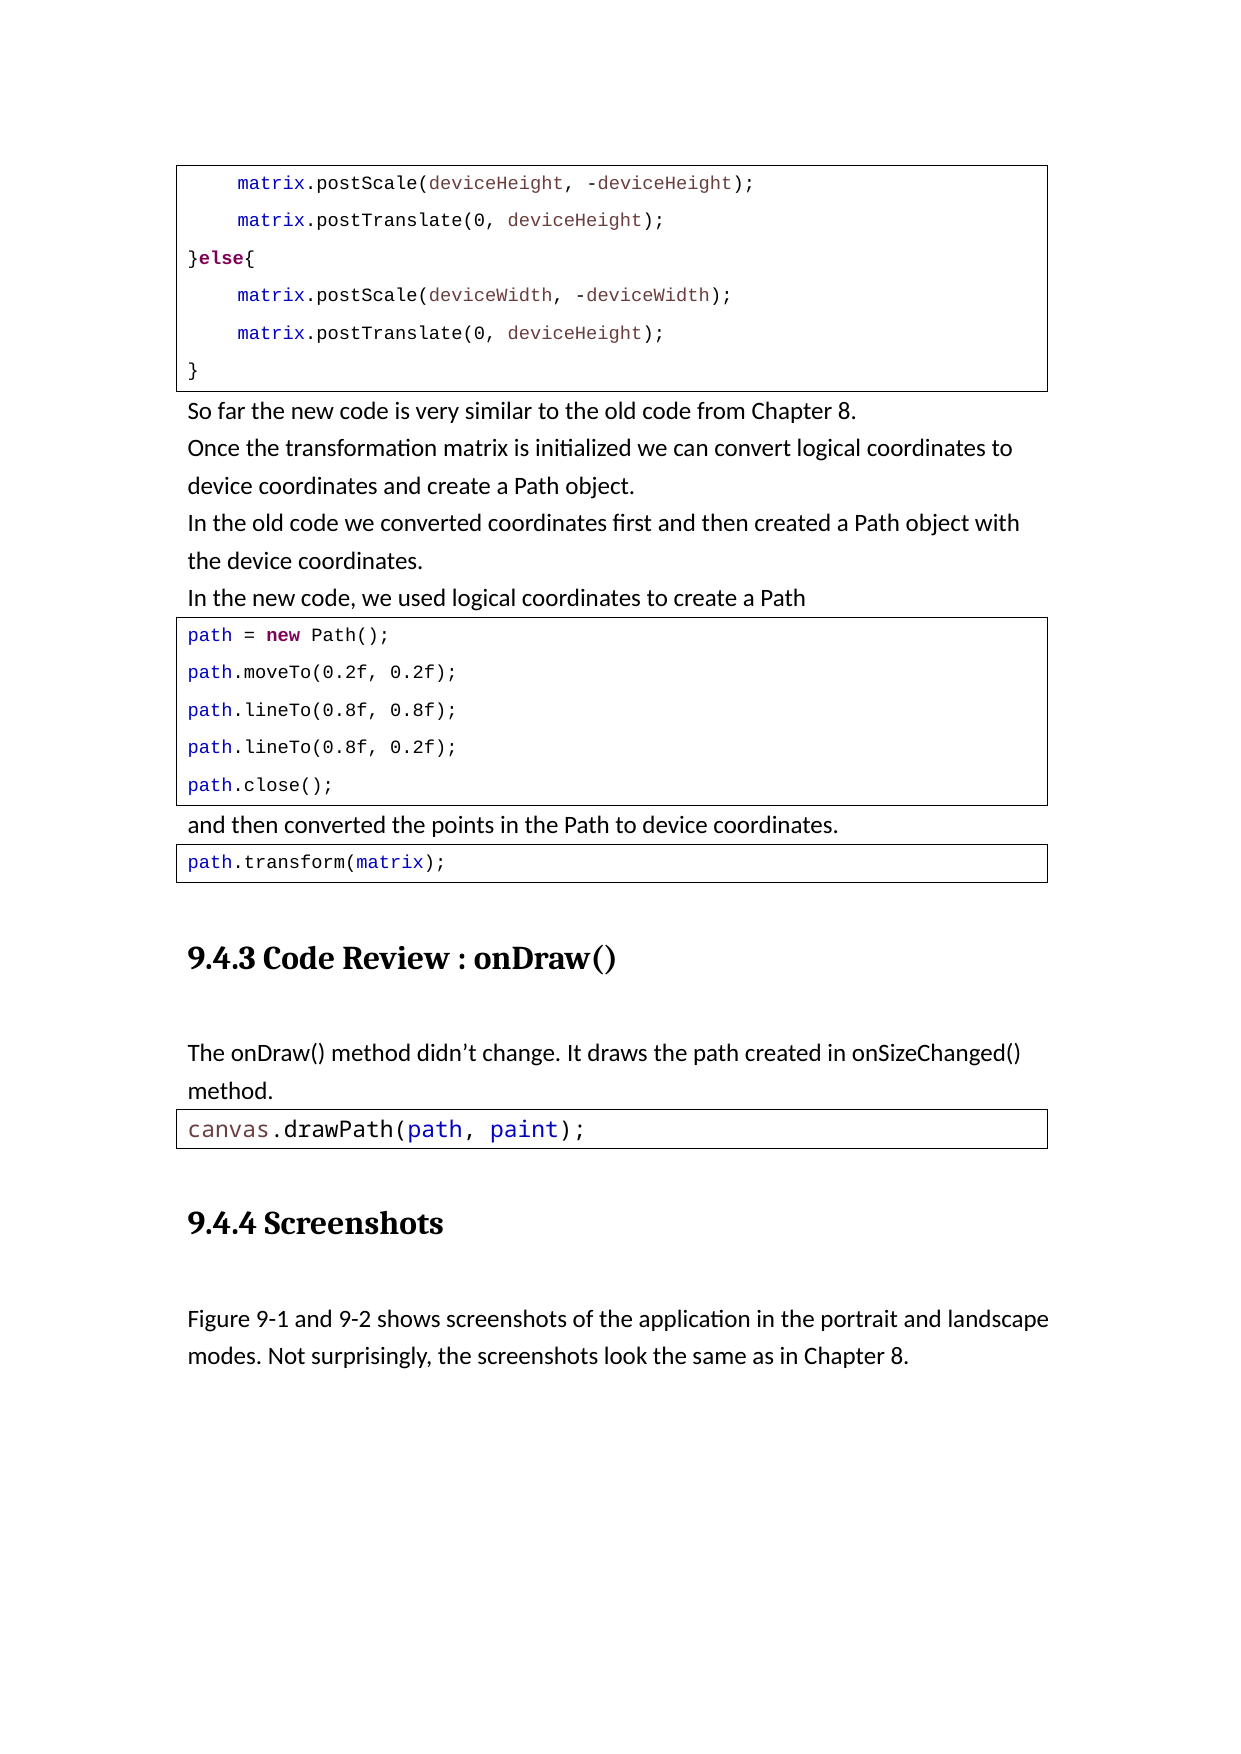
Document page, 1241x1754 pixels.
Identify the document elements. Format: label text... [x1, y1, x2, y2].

table_header path = new Path(); path.moveTo(0.2f, 0.2f); path.lineTo(0.8f, 0.8f); path.lineTo(0.8f, 0.2f); path.close(); [177, 618, 1047, 805]
text Once the transformation matrix is initialized we can convert logical coordinates to device coordinates and create a Path object. [187, 429, 1053, 504]
table_header canvas.drawPath(path, paint); [177, 1110, 1047, 1148]
text The onDraw() method didn’t change. It draws the path created in onSizeChanged() method. [187, 1034, 1053, 1109]
text In the new code, we used logical coordinates to create a Path [187, 579, 1053, 617]
text and then converted the points in the Path to device coordinates. [187, 806, 1053, 844]
text Figure 9-1 and 9-2 shows screenshots of the application in the portrait and landscape modes. Not surprisingly, the screenshots look the same as in Chapter 8. [187, 1299, 1053, 1374]
text So far the new code is very similar to the old code from Chapter 8. [187, 392, 1053, 429]
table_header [177, 166, 1047, 391]
text In the old code we converted coordinates first and then created a Path object with the device coordinates. [187, 504, 1053, 579]
subtitle 9.4.3 Code Review : onDraw() [187, 921, 1053, 996]
table_header path.transform(matrix); [177, 845, 1047, 882]
subtitle 9.4.4 Screenshots [187, 1186, 1053, 1261]
